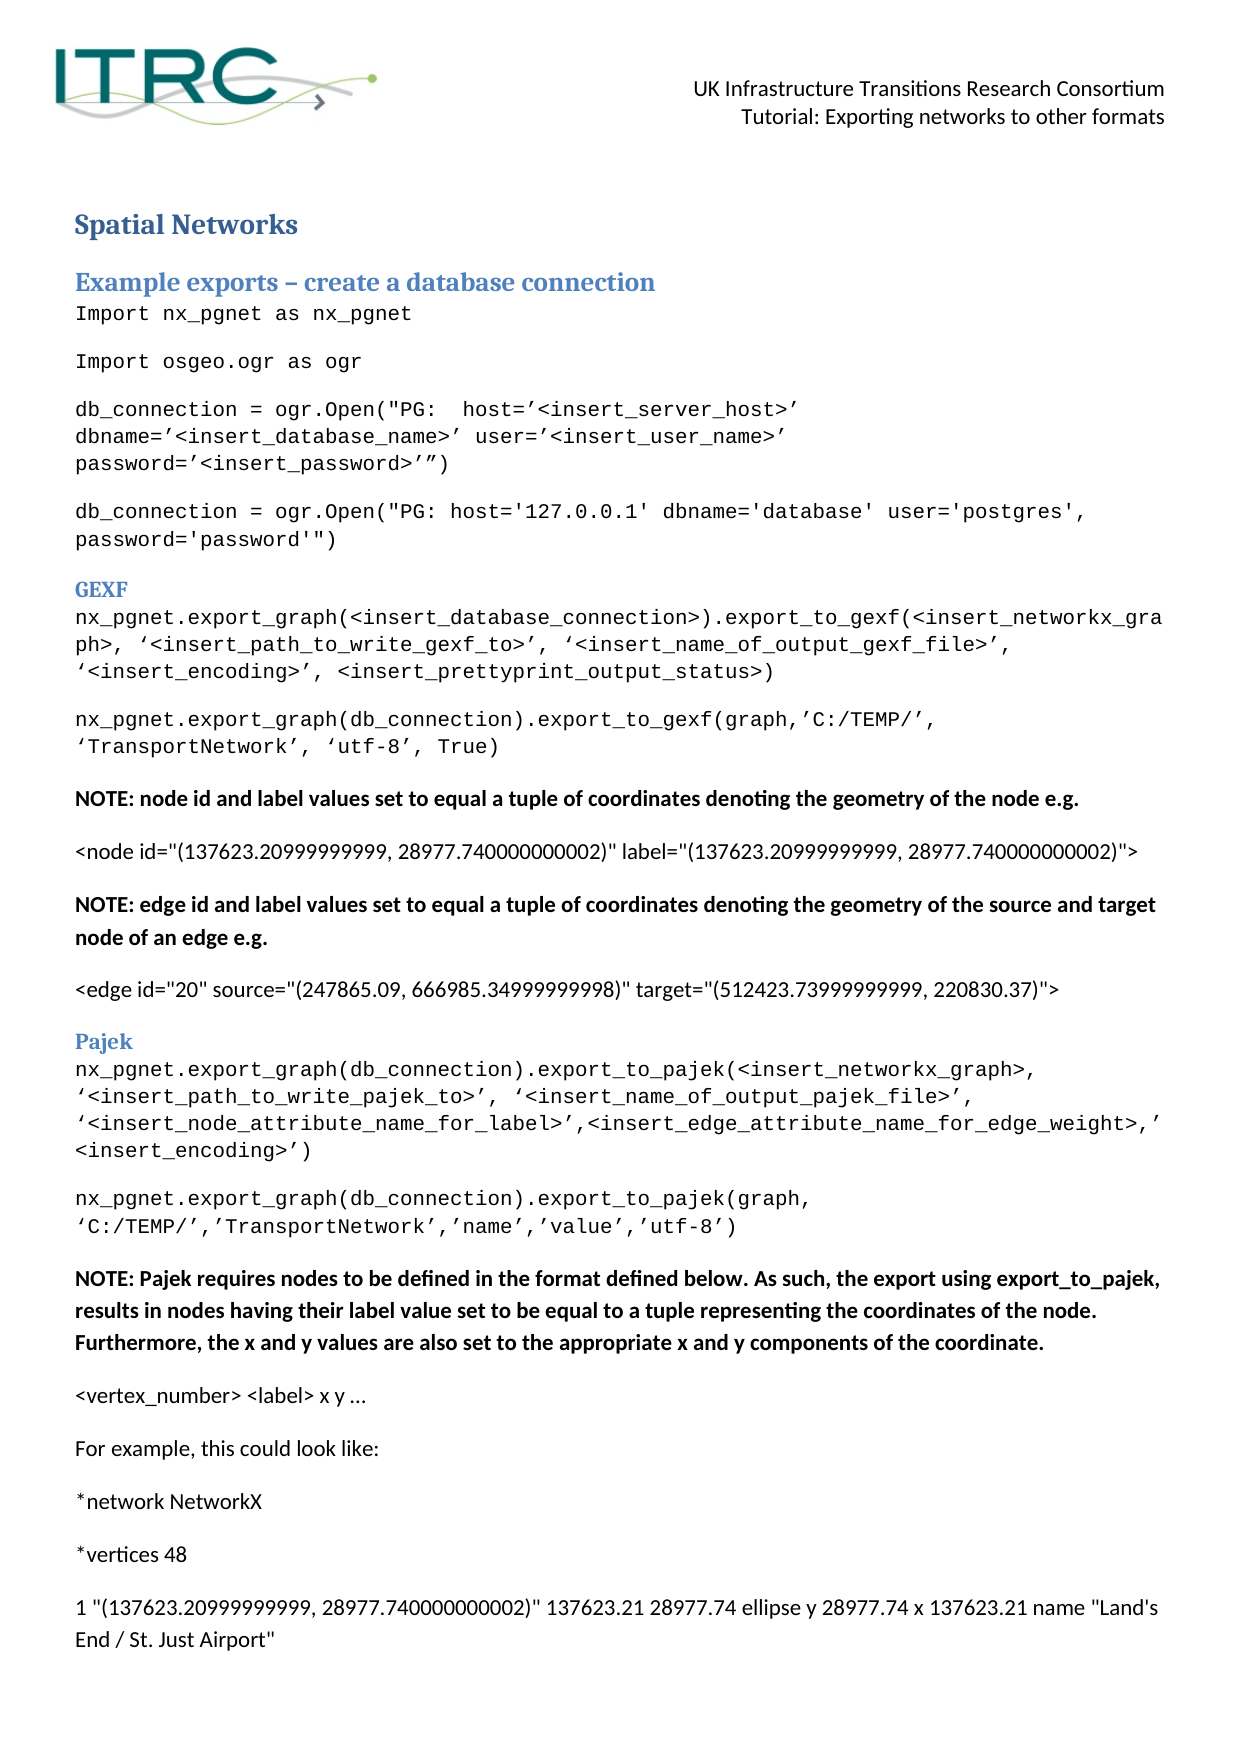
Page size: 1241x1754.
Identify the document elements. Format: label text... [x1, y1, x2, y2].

text *vertices 48 [75, 1540, 1165, 1568]
text db_connection = ogr.Open("PG: host=’<insert_server_host>’ dbname=’<insert_database_name>’ user=’<insert_user_name>’ password=’<insert_password>’”) [75, 399, 1165, 477]
text NOTE: node id and label values set to equal a tuple of coordinates denoting the geometry of the node e.g. [75, 784, 1165, 812]
text Import nx_pgnet as nx_pgnet [75, 303, 1165, 327]
text NOTE: Pajek requires nodes to be defined in the format defined below. As such, the export using export_to_pajek, results in nodes having their label value set to be equal to a tuple representing the coordinates of the node. Furthermore, the x and y values are also set to the appropriate x and y components of the coordinate. [75, 1264, 1165, 1356]
text <vertex_number> <label> x y … [75, 1381, 1165, 1409]
text NOTE: edge id and label values set to equal a tuple of coordinates denoting the geometry of the source and target node of an edge e.g. [75, 890, 1165, 951]
subtitle GEXF [75, 577, 1165, 603]
text For example, this could look like: [75, 1434, 1165, 1462]
text *network NetworkX [75, 1487, 1165, 1515]
text nx_pgnet.export_graph(db_connection).export_to_gexf(graph,’C:/TEMP/’, ‘TransportNetwork’, ‘utf-8’, True) [75, 709, 1165, 760]
text 1 "(137623.20999999999, 28977.740000000002)" 137623.21 28977.74 ellipse y 28977.74 x 137623.21 name "Land's End / St. Just Airport" [75, 1593, 1165, 1653]
text <edge id="20" source="(247865.09, 666985.34999999998)" target="(512423.73999999999, 220830.37)"> [75, 976, 1165, 1004]
text Import osgeo.ogr as ogr [75, 351, 1165, 374]
text <node id="(137623.20999999999, 28977.740000000002)" label="(137623.20999999999, 28977.740000000002)"> [75, 837, 1165, 865]
picture [48, 42, 382, 127]
text nx_pgnet.export_graph(db_connection).export_to_pajek(graph, ‘C:/TEMP/’,’TransportNetwork’,’name’,’value’,’utf-8’) [75, 1188, 1165, 1239]
text db_connection = ogr.Open("PG: host='127.0.0.1' dbname='database' user='postgres', password='password'") [75, 501, 1165, 552]
text nx_pgnet.export_graph(db_connection).export_to_pajek(<insert_networkx_graph>, ‘<insert_path_to_write_pajek_to>’, ‘<insert_name_of_output_pajek_file>’, ‘<insert_node_attribute_name_for_label>’,<insert_edge_attribute_name_for_edge_weight>,’<insert_encoding>’) [75, 1059, 1165, 1164]
subtitle Pajek [75, 1029, 1165, 1055]
subtitle Spatial Networks [75, 208, 1165, 241]
text nx_pgnet.export_graph(<insert_database_connection>).export_to_gexf(<insert_networkx_graph>, ‘<insert_path_to_write_gexf_to>’, ‘<insert_name_of_output_gexf_file>’, ‘<insert_encoding>’, <insert_prettyprint_output_status>) [75, 607, 1165, 685]
subtitle Example exports – create a database connection [75, 267, 1165, 298]
